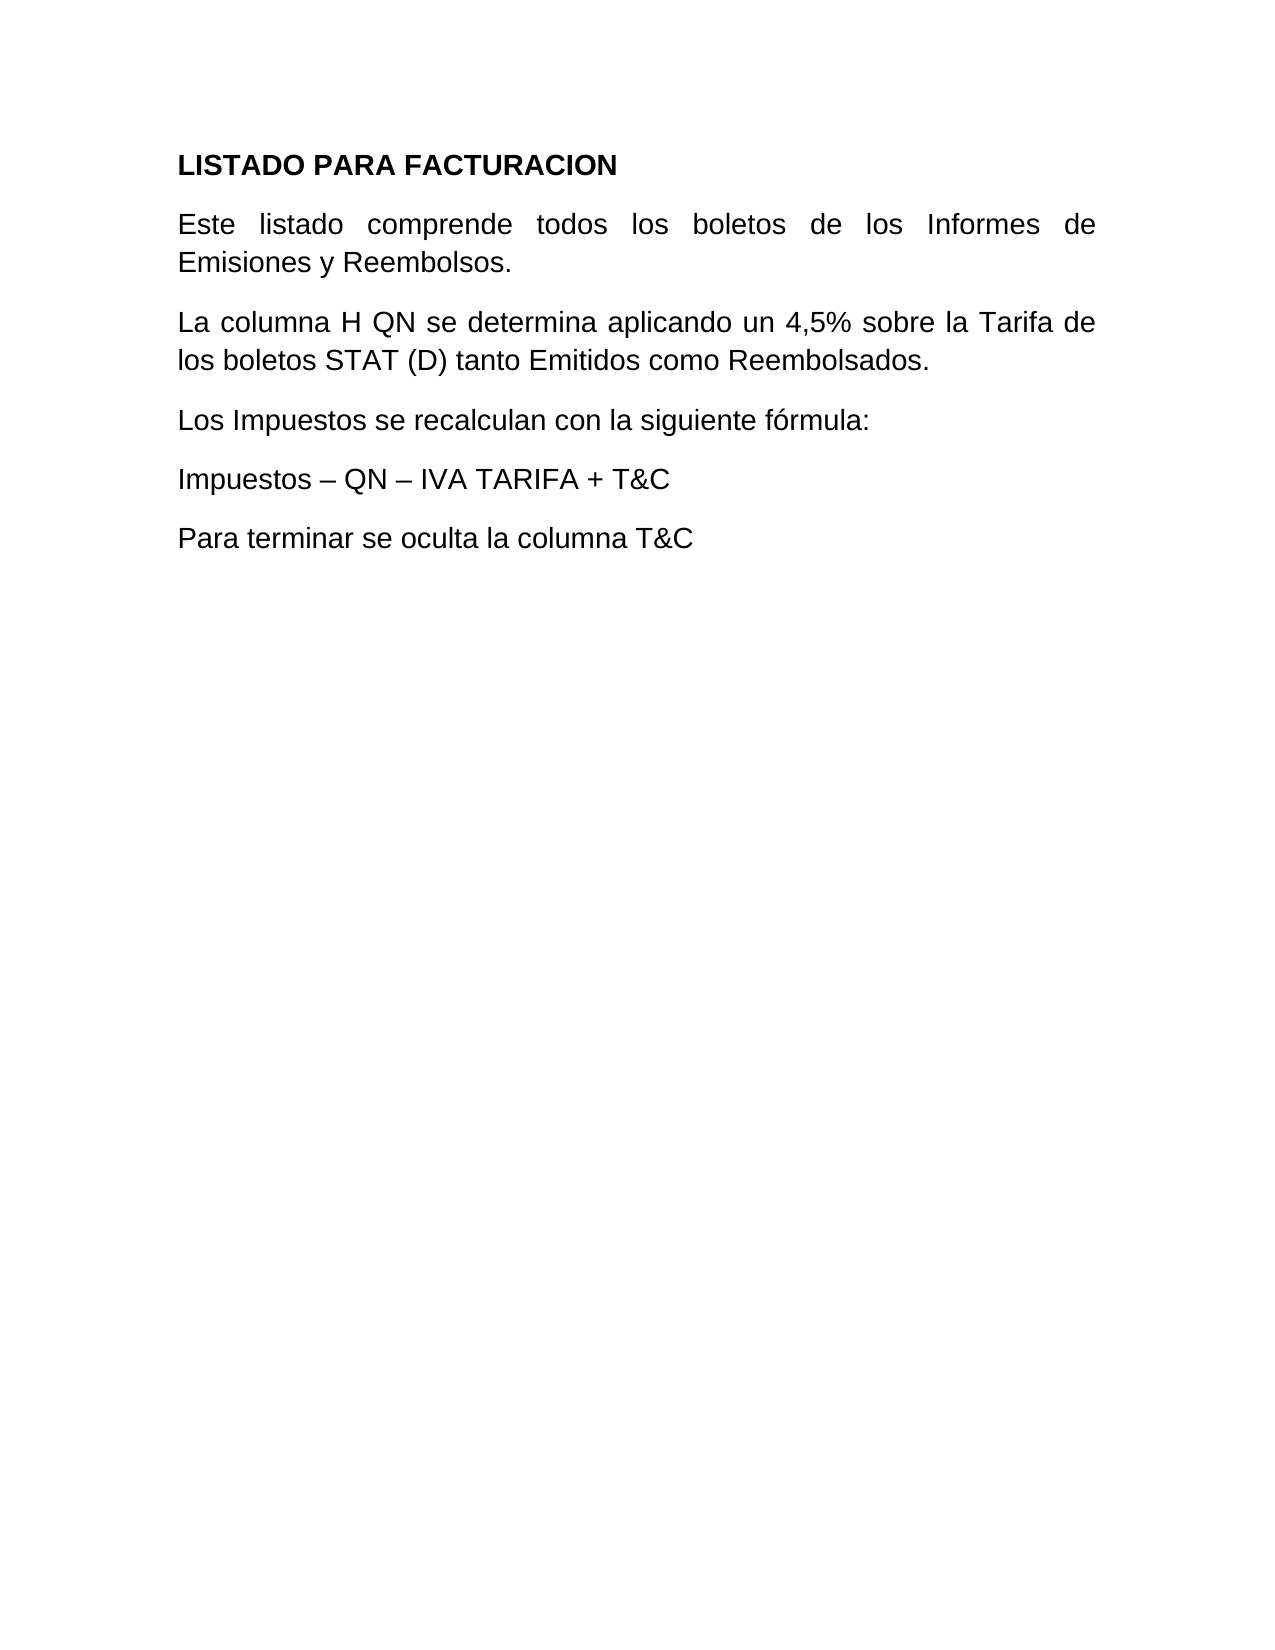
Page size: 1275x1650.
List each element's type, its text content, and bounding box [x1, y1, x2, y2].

text Para terminar se oculta la columna T&C [177, 522, 1098, 555]
text Este listado comprende todos los boletos de los Informes de Emisiones y Reembolsos. [177, 207, 1098, 279]
text La columna H QN se determina aplicando un 4,5% sobre la Tarifa de los boletos STAT (D) tanto Emitidos como Reembolsados. [177, 305, 1098, 377]
text LISTADO PARA FACTURACION [177, 148, 1098, 181]
text Impuestos – QN – IVA TARIFA + T&C [177, 462, 1098, 496]
text Los Impuestos se recalculan con la siguiente fórmula: [177, 403, 1098, 436]
